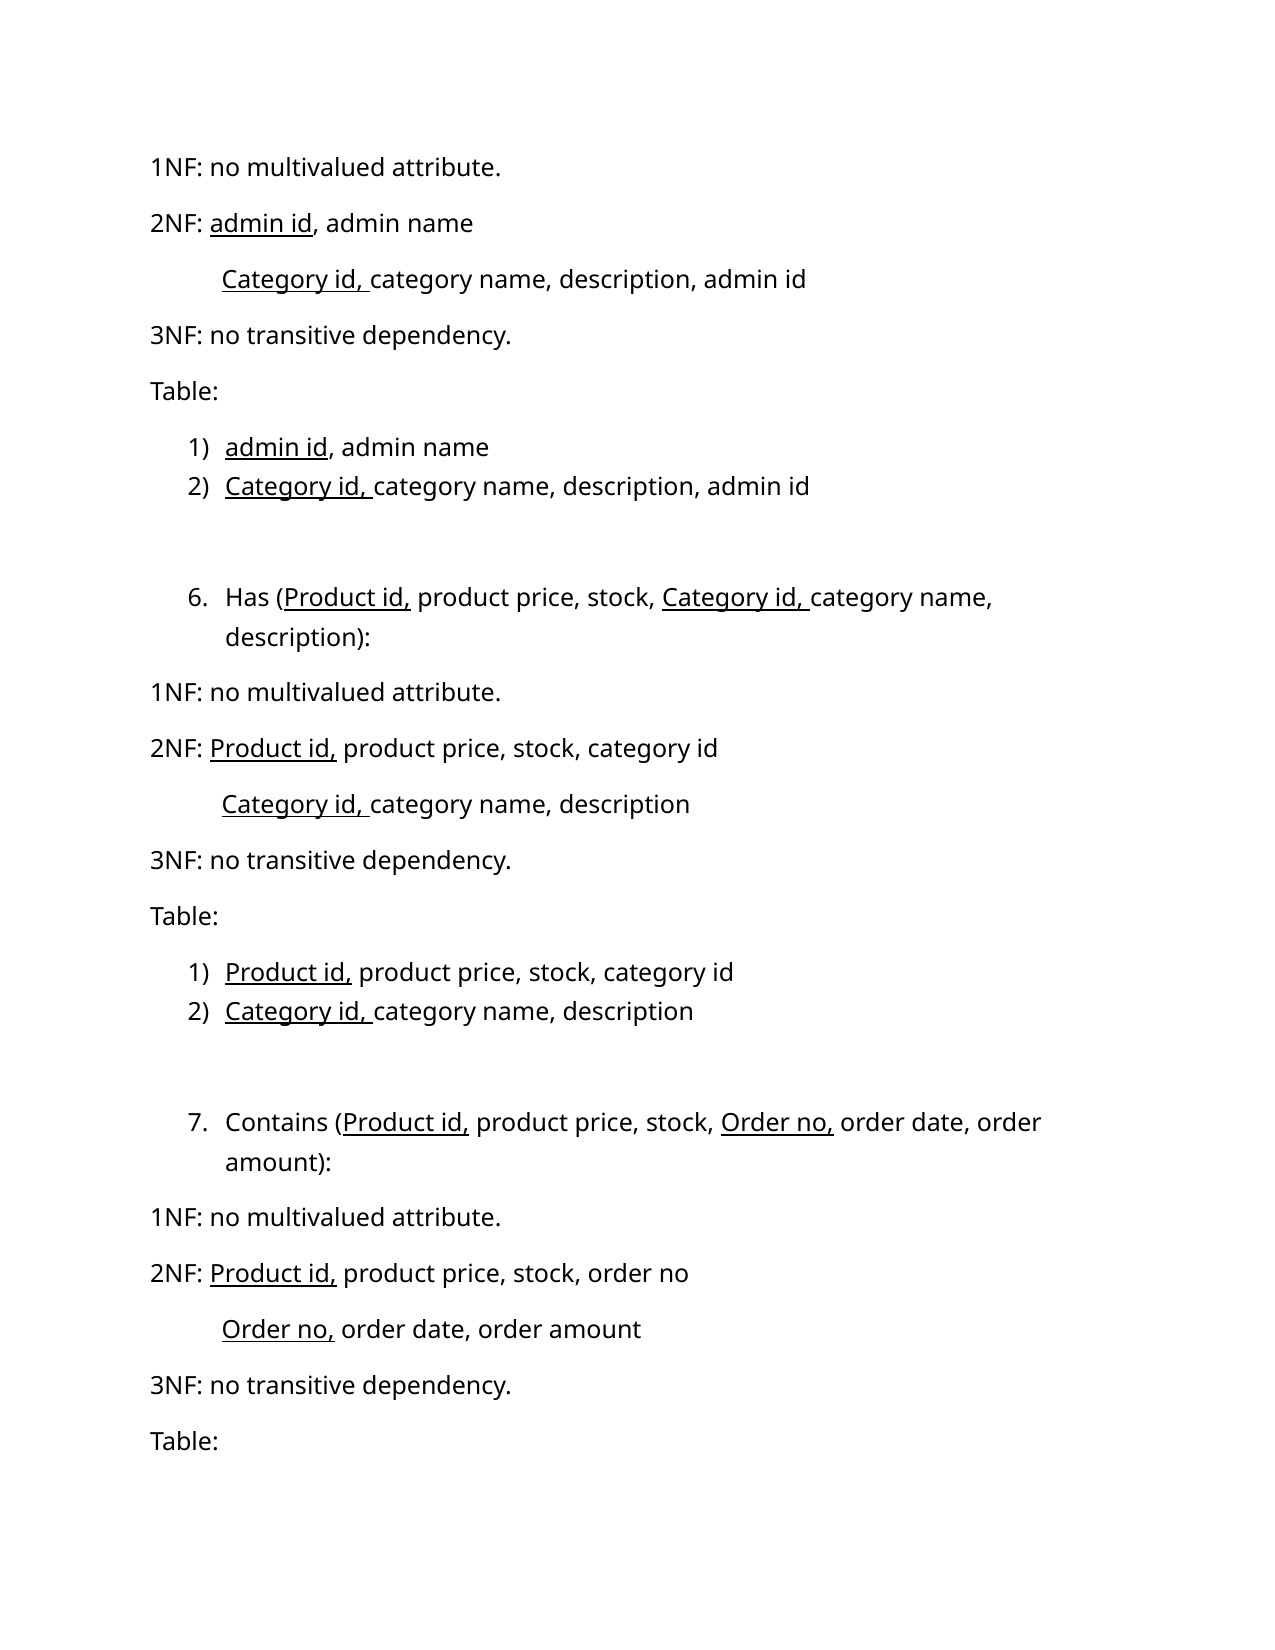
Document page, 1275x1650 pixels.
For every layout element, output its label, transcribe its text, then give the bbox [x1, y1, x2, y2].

list admin id, admin name [187, 429, 1125, 463]
text 1NF: no multivalued attribute. [150, 675, 1125, 709]
text 2NF: admin id, admin name [150, 206, 1125, 240]
list Has (Product id, product price, stock, Category id, category name, description): [187, 580, 1125, 653]
text Table: [150, 373, 1125, 407]
text Category id, category name, description [150, 787, 1125, 821]
text 1NF: no multivalued attribute. [150, 150, 1125, 184]
list Contains (Product id, product price, stock, Order no, order date, order amount): [187, 1105, 1125, 1178]
text 2NF: Product id, product price, stock, category id [150, 731, 1125, 765]
list Category id, category name, description, admin id [187, 468, 1125, 502]
text Category id, category name, description, admin id [150, 262, 1125, 296]
text 3NF: no transitive dependency. [150, 842, 1125, 877]
text Order no, order date, order amount [150, 1312, 1125, 1346]
text Table: [150, 1423, 1125, 1457]
text 3NF: no transitive dependency. [150, 1367, 1125, 1402]
text 3NF: no transitive dependency. [150, 317, 1125, 352]
text Table: [150, 898, 1125, 932]
text 1NF: no multivalued attribute. [150, 1200, 1125, 1234]
list Product id, product price, stock, category id [187, 954, 1125, 988]
list Category id, category name, description [187, 993, 1125, 1027]
text 2NF: Product id, product price, stock, order no [150, 1256, 1125, 1290]
